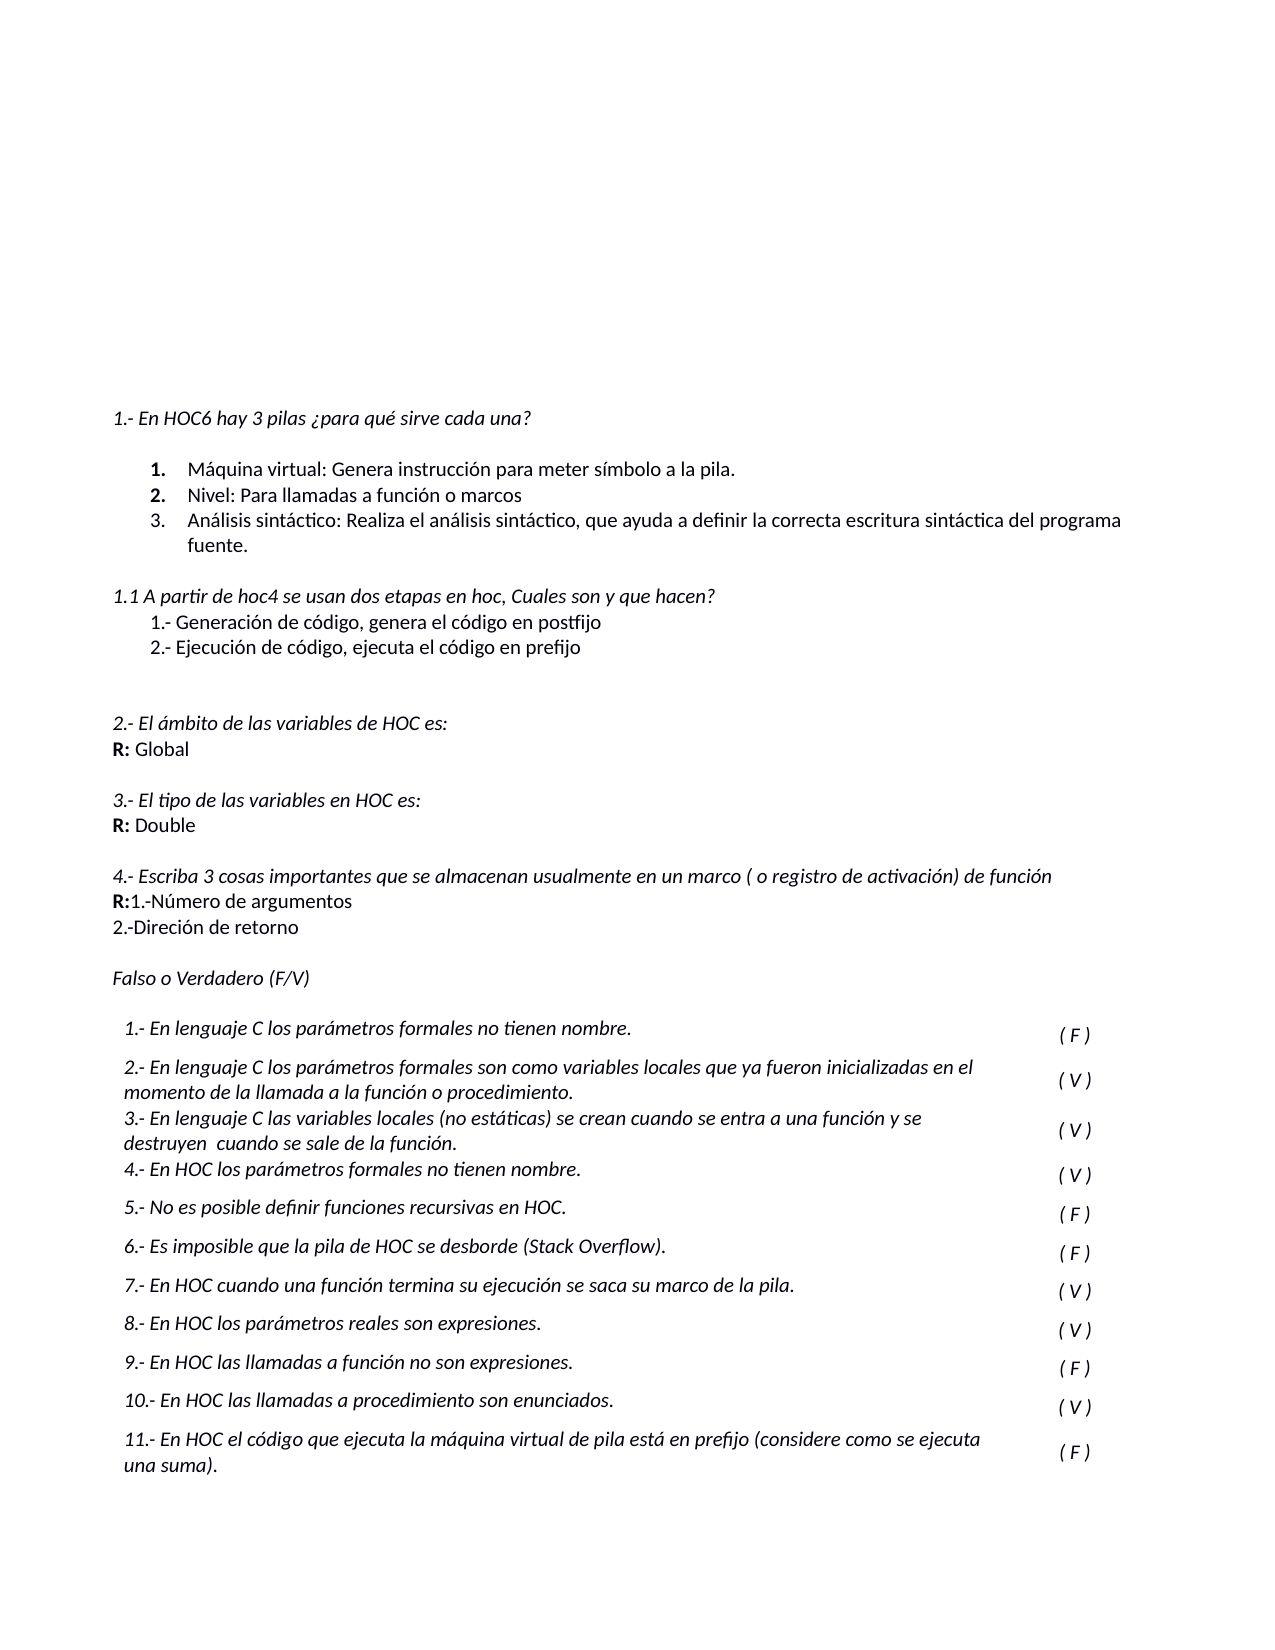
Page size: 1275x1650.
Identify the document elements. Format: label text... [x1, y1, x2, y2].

table_cell 6.- Es imposible que la pila de HOC se desborde (Stack Overflow). [113, 1233, 1014, 1272]
table_cell ( V ) [1015, 1105, 1137, 1156]
text 4.- Escriba 3 cosas importantes que se almacenan usualmente en un marco ( o registro de activación) de función [112, 863, 1162, 888]
list Nivel: Para llamadas a función o marcos [150, 482, 1162, 507]
list Máquina virtual: Genera instrucción para meter símbolo a la pila. [150, 456, 1162, 482]
text 2.- El ámbito de las variables de HOC es: [112, 711, 1162, 736]
table_header 1.- En lenguaje C los parámetros formales no tienen nombre. [113, 1016, 1014, 1054]
table_cell ( V ) [1015, 1156, 1137, 1194]
table_cell 5.- No es posible definir funciones recursivas en HOC. [113, 1195, 1014, 1233]
text 3.- El tipo de las variables en HOC es: [112, 787, 1162, 812]
table_cell ( F ) [1015, 1233, 1137, 1272]
table_cell 11.- En HOC el código que ejecuta la máquina virtual de pila está en prefijo (considere como se ejecuta una suma). [113, 1426, 1014, 1477]
table_cell 8.- En HOC los parámetros reales son expresiones. [113, 1310, 1014, 1349]
table_cell 3.- En lenguaje C las variables locales (no estáticas) se crean cuando se entra a una función y se destruyen cuando se sale de la función. [113, 1105, 1014, 1156]
text 2.- Ejecución de código, ejecuta el código en prefijo [112, 634, 1162, 660]
table_cell ( V ) [1015, 1272, 1137, 1310]
text R:1.-Número de argumentos [112, 888, 1162, 914]
table_cell 9.- En HOC las llamadas a función no son expresiones. [113, 1349, 1014, 1388]
table_cell ( F ) [1015, 1426, 1137, 1477]
table_cell 7.- En HOC cuando una función termina su ejecución se saca su marco de la pila. [113, 1272, 1014, 1310]
table_cell 4.- En HOC los parámetros formales no tienen nombre. [113, 1156, 1014, 1194]
text 1.- Generación de código, genera el código en postfijo [112, 609, 1162, 634]
text R: Global [112, 736, 1162, 761]
text R: Double [112, 812, 1162, 838]
table_cell 2.- En lenguaje C los parámetros formales son como variables locales que ya fueron inicializadas en el momento de la llamada a la función o procedimiento. [113, 1054, 1014, 1105]
table_cell ( V ) [1015, 1054, 1137, 1105]
table_cell 10.- En HOC las llamadas a procedimiento son enunciados. [113, 1388, 1014, 1426]
text 1.- En HOC6 hay 3 pilas ¿para qué sirve cada una? [112, 406, 1162, 431]
list Análisis sintáctico: Realiza el análisis sintáctico, que ayuda a definir la correcta escritura sintáctica del programa fuente. [150, 507, 1162, 558]
text 1.1 A partir de hoc4 se usan dos etapas en hoc, Cuales son y que hacen? [112, 583, 1162, 609]
table_cell ( V ) [1015, 1310, 1137, 1349]
text Falso o Verdadero (F/V) [112, 965, 1162, 990]
text 2.-Direción de retorno [112, 914, 1162, 939]
table_header ( F ) [1015, 1016, 1137, 1054]
table_cell ( F ) [1015, 1349, 1137, 1388]
table_cell ( V ) [1015, 1388, 1137, 1426]
table_cell ( F ) [1015, 1195, 1137, 1233]
